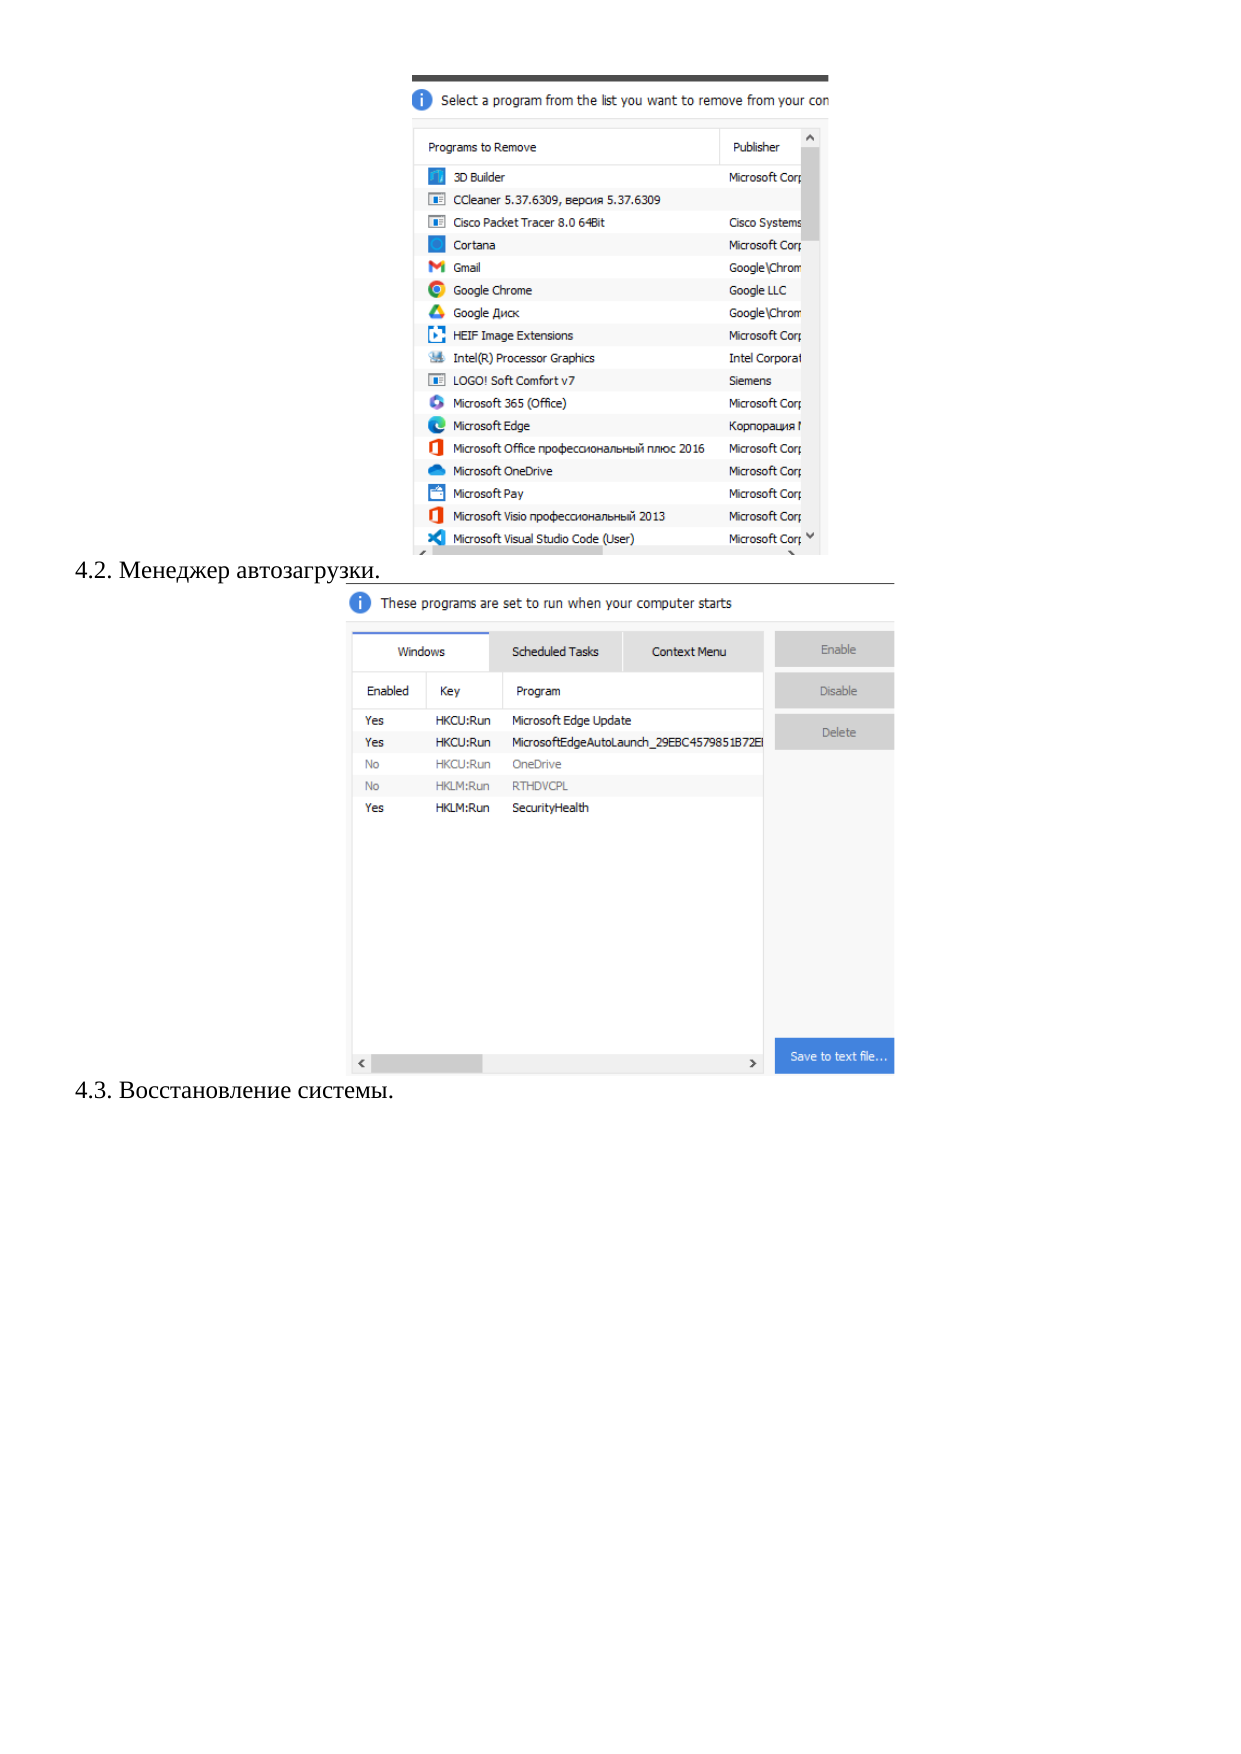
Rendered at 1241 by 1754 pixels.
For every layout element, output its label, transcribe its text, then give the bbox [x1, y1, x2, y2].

text 4.2. Менеджер автозагрузки. [75, 555, 1165, 583]
picture [345, 583, 895, 1076]
text 4.3. Восстановление системы. [75, 1075, 1165, 1104]
picture [412, 75, 829, 555]
